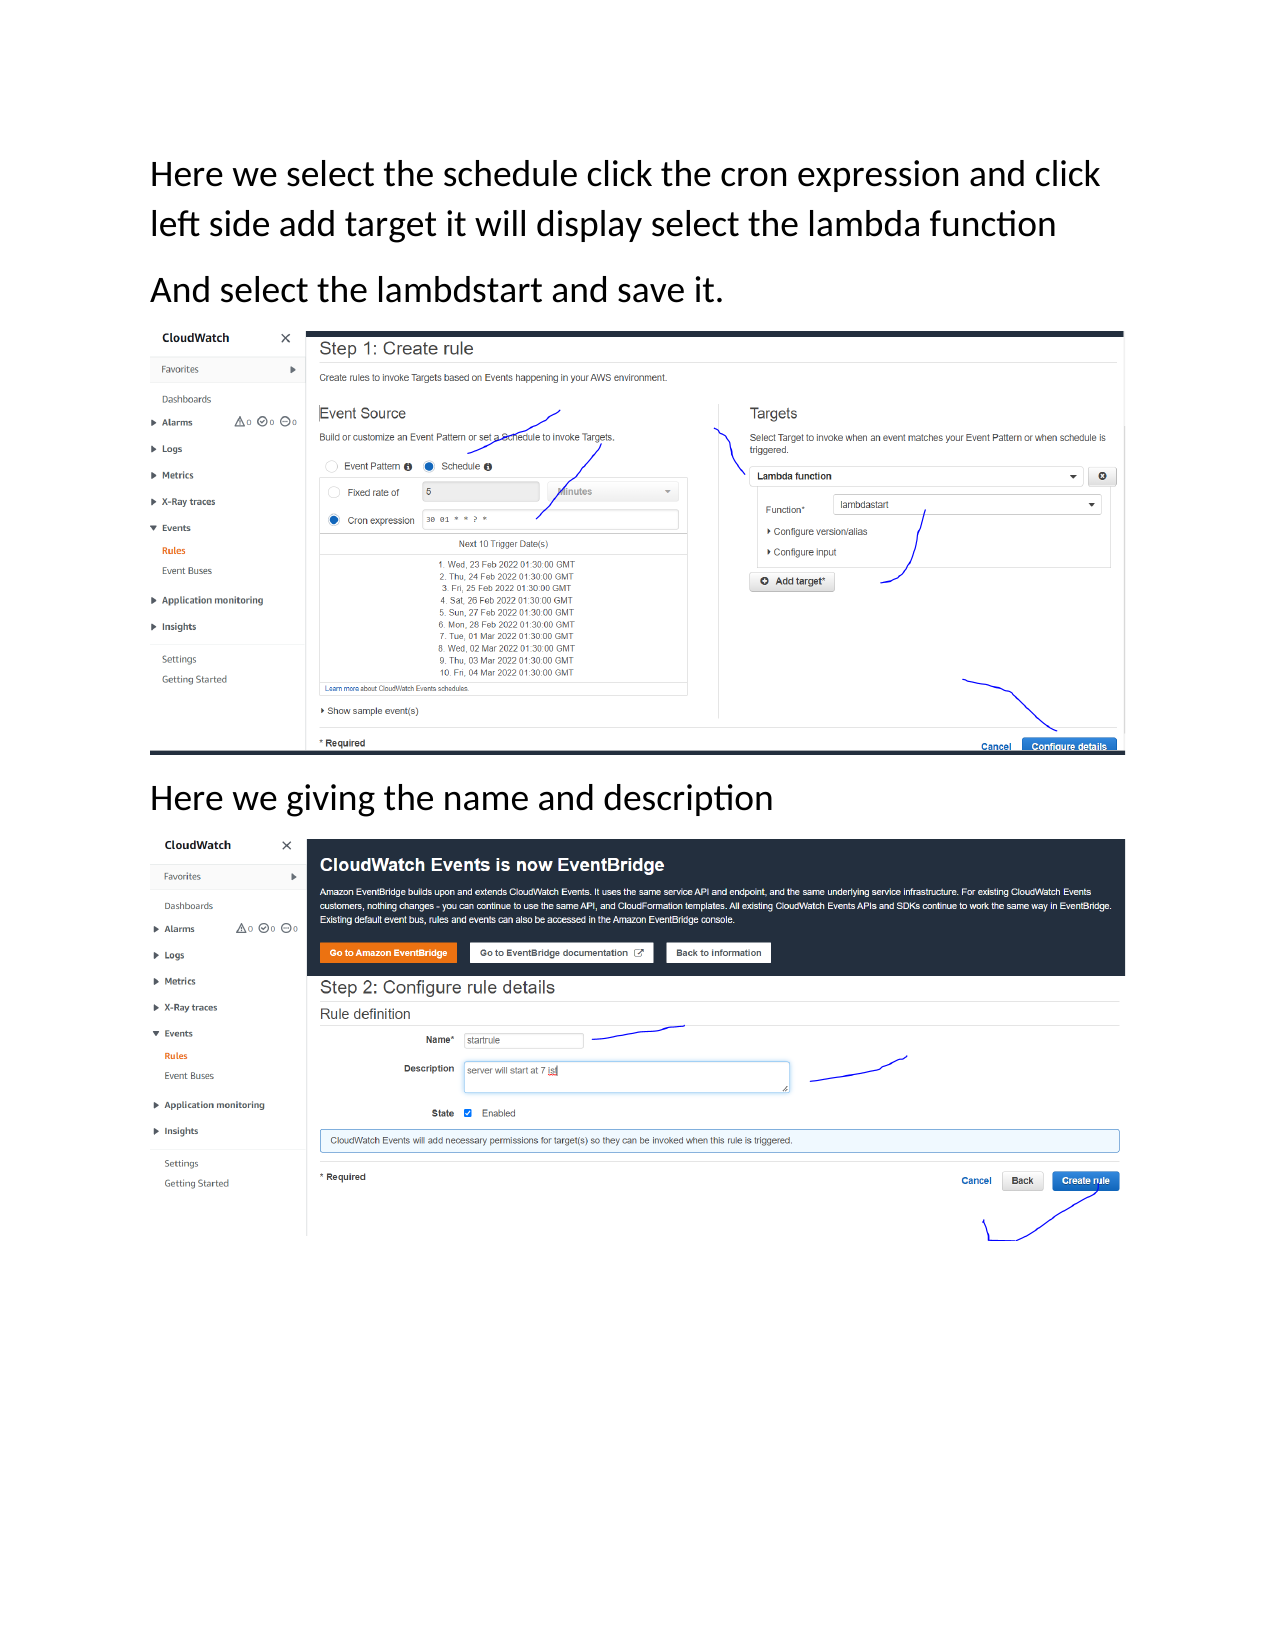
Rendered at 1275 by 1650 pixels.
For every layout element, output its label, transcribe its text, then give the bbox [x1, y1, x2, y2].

picture [150, 331, 1125, 755]
text Here we giving the name and description [150, 774, 1125, 819]
picture [150, 839, 1125, 1241]
text And select the lambdstart and save it. [150, 266, 1125, 311]
text Here we select the schedule click the cron expression and click left side add target it will display select the lambda function [150, 150, 1125, 245]
